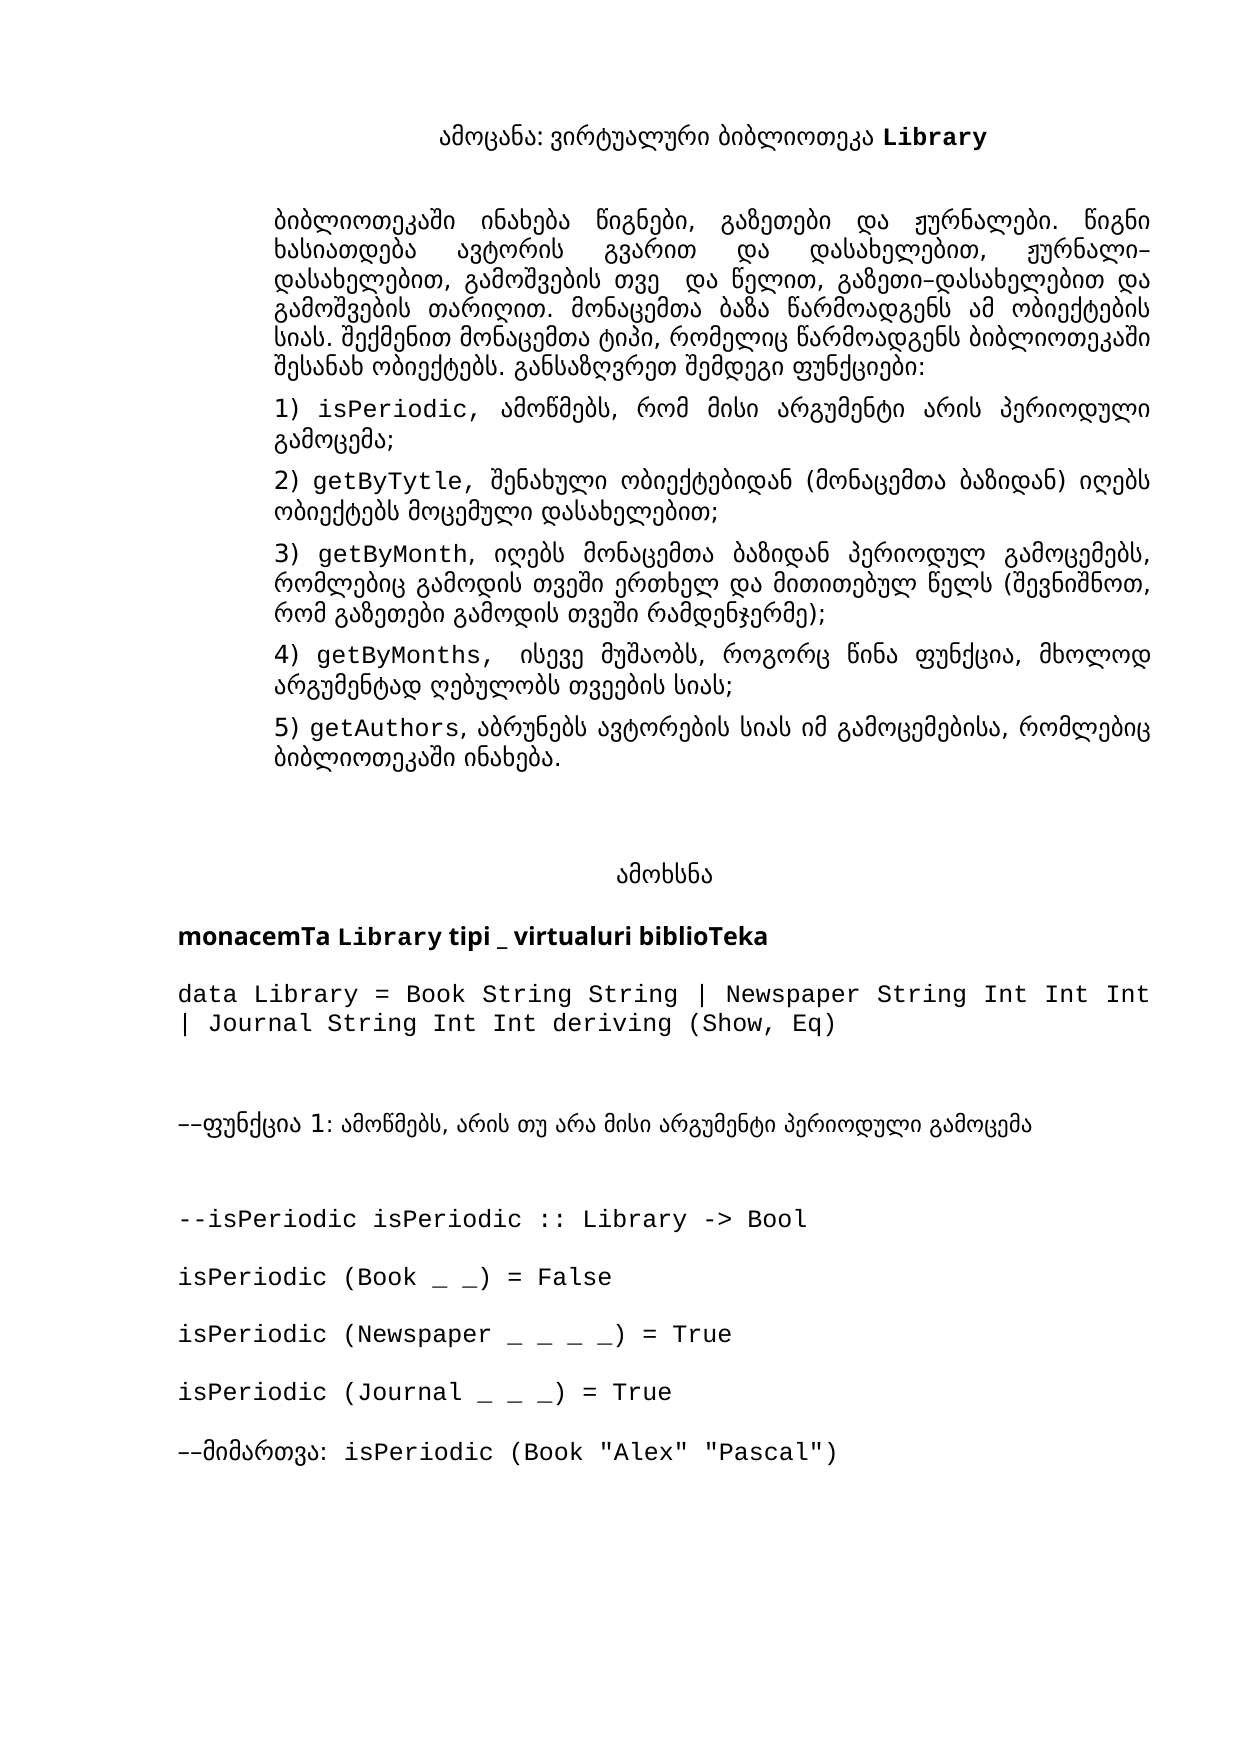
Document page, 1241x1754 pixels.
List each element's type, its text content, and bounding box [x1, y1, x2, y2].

list 3) getByMonth, იღებს მონაცემთა ბაზიდან პერიოდულ გამოცემებს, რომლებიც გამოდის თვეში ერთხელ და მითითებულ წელს (შევნიშნოთ, რომ გაზეთები გამოდის თვეში რამდენჯერმე); [274, 539, 1152, 628]
text ამოხსნა [177, 860, 1152, 889]
list 2) getByTytle, შენახული ობიექტებიდან (მონაცემთა ბაზიდან) იღებს ობიექტებს მოცემული დასახელებით; [274, 466, 1152, 526]
text ––მიმართვა: isPeriodic (Book "Alex" "Pascal") [177, 1437, 1152, 1468]
list 4) getByMonths, ისევე მუშაობს, როგორც წინა ფუნქცია, მხოლოდ არგუმენტად ღებულობს თვეების სიას; [274, 640, 1152, 700]
text --isPeriodic isPeriodic :: Library -> Bool [177, 1207, 1152, 1235]
text isPeriodic (Book _ _) = False [177, 1264, 1152, 1293]
list ბიბლიოთეკაში ინახება წიგნები, გაზეთები და ჟურნალები. წიგნი ხასიათდება ავტორის გვარით და დასახელებით, ჟურნალი–დასახელებით, გამოშვების თვე და წელით, გაზეთი–დასახელებით და გამოშვების თარიღით. მონაცემთა ბაზა წარმოადგენს ამ ობიექტების სიას. შექმენით მონაცემთა ტიპი, რომელიც წარმოადგენს ბიბლიოთეკაში შესანახ ობიექტებს. განსაზღვრეთ შემდეგი ფუნქციები: [274, 207, 1152, 382]
list ამოცანა: ვირტუალური ბიბლიოთეკა Library [274, 118, 1152, 152]
text monacemTa Library tipi _ virtualuri biblioTeka [177, 918, 1152, 953]
list 1) isPeriodic, ამოწმებს, რომ მისი არგუმენტი არის პერიოდული გამოცემა; [274, 394, 1152, 454]
text isPeriodic (Newspaper _ _ _ _) = True [177, 1322, 1152, 1350]
list 5) getAuthors, აბრუნებს ავტორების სიას იმ გამოცემებისა, რომლებიც ბიბლიოთეკაში ინახება. [274, 713, 1152, 773]
text data Library = Book String String | Newspaper String Int Int Int | Journal String Int Int deriving (Show, Eq) [177, 982, 1152, 1039]
text isPeriodic (Journal _ _ _) = True [177, 1379, 1152, 1408]
text ––ფუნქცია 1: ამოწმებს, არის თუ არა მისი არგუმენტი პერიოდული გამოცემა [177, 1109, 1152, 1139]
